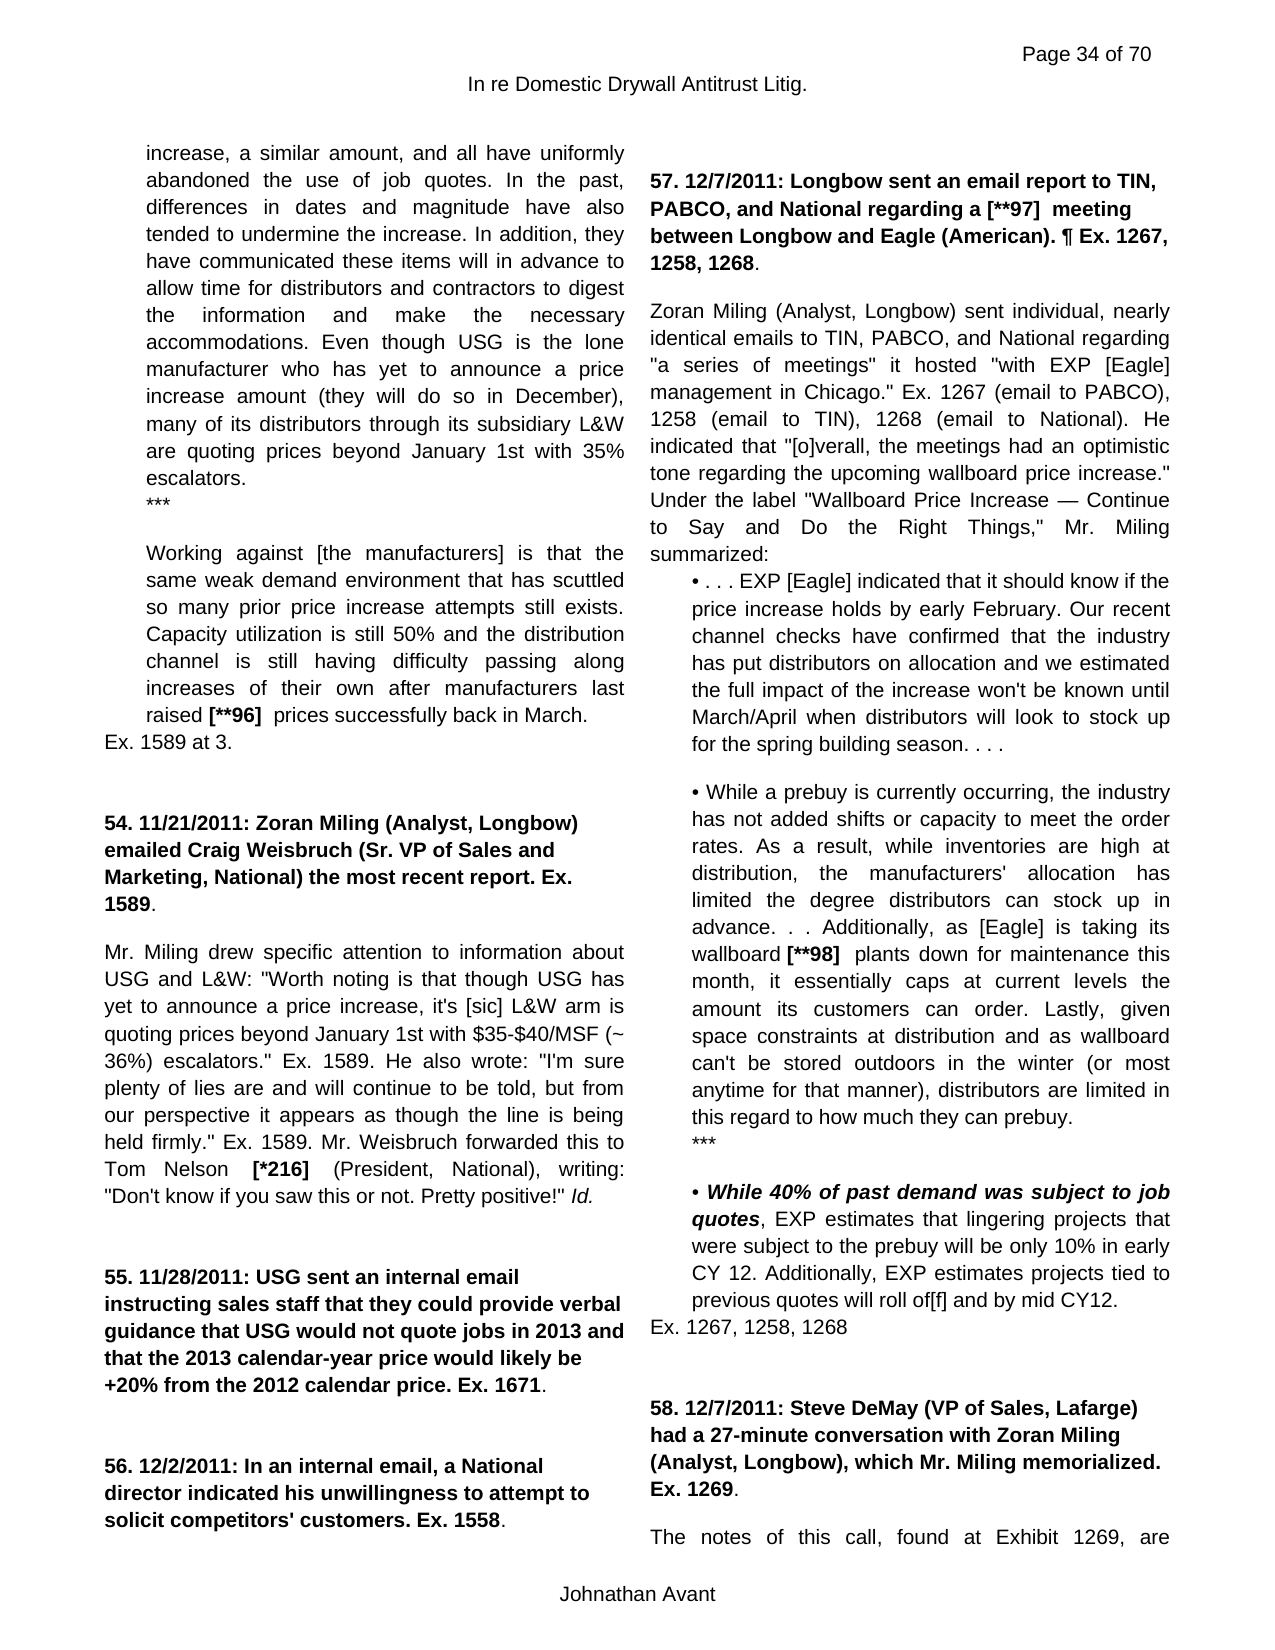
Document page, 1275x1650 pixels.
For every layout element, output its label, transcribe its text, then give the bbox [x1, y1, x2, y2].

text 57. 12/7/2011: Longbow sent an email report to TIN, PABCO, and National regarding a [**97] meeting between Longbow and Eagle (American). ¶ Ex. 1267, 1258, 1268. [650, 137, 1171, 274]
text • . . . EXP [Eagle] indicated that it should know if the price increase holds by early February. Our recent channel checks have confirmed that the industry has put distributors on allocation and we estimated the full impact of the increase won't be known until March/April when distributors will look to stock up for the spring building season. . . . [692, 566, 1171, 756]
text 55. 11/28/2011: USG sent an internal email instructing sales staff that they could provide verbal guidance that USG would not quote jobs in 2013 and that the 2013 calendar-year price would likely be +20% from the 2012 calendar price. Ex. 1671. [104, 1233, 625, 1397]
text 56. 12/2/2011: In an internal email, a National director indicated his unwillingness to attempt to solicit competitors' customers. Ex. 1558. [104, 1422, 625, 1532]
text *** [146, 489, 625, 517]
text Working against [the manufacturers] is that the same weak demand environment that has scuttled so many prior price increase attempts still exists. Capacity utilization is still 50% and the distribution channel is still having difficulty passing along increases of their own after manufacturers last raised [**96] prices successfully back in March. [146, 537, 625, 727]
text • While 40% of past demand was subject to job quotes, EXP estimates that lingering projects that were subject to the prebuy will be only 10% in early CY 12. Additionally, EXP estimates projects tied to previous quotes will roll of[f] and by mid CY12. [692, 1177, 1171, 1312]
text Mr. Miling drew specific attention to information about USG and L&W: "Worth noting is that though USG has yet to announce a price increase, it's [sic] L&W arm is quoting prices beyond January 1st with $35-$40/MSF (~ 36%) escalators." Ex. 1589. He also wrote: "I'm sure plenty of lies are and will continue to be told, but from our perspective it appears as though the line is being held firmly." Ex. 1589. Mr. Weisbruch forwarded this to Tom Nelson [*216] (President, National), writing: "Don't know if you saw this or not. Pretty positive!" Id. [104, 937, 625, 1208]
text Ex. 1589 at 3. [104, 727, 625, 754]
text • While a prebuy is currently occurring, the industry has not added shifts or capacity to meet the order rates. As a result, while inventories are high at distribution, the manufacturers' allocation has limited the degree distributors can stock up in advance. . . Additionally, as [Eagle] is taking its wallboard [**98] plants down for maintenance this month, it essentially caps at current levels the amount its customers can order. Lastly, given space constraints at distribution and as wallboard can't be stored outdoors in the winter (or most anytime for that manner), distributors are limited in this regard to how much they can prebuy. [692, 777, 1171, 1129]
text 58. 12/7/2011: Steve DeMay (VP of Sales, Lafarge) had a 27-minute conversation with Zoran Miling (Analyst, Longbow), which Mr. Miling memorialized. Ex. 1269. [650, 1364, 1171, 1501]
text Ex. 1267, 1258, 1268 [650, 1312, 1171, 1339]
text 54. 11/21/2011: Zoran Miling (Analyst, Longbow) emailed Craig Weisbruch (Sr. VP of Sales and Marketing, National) the most recent report. Ex. 1589. [104, 779, 625, 916]
text Zoran Miling (Analyst, Longbow) sent individual, nearly identical emails to TIN, PABCO, and National regarding "a series of meetings" it hosted "with EXP [Eagle] management in Chicago." Ex. 1267 (email to PABCO), 1258 (email to TIN), 1268 (email to National). He indicated that "[o]verall, the meetings had an optimistic tone regarding the upcoming wallboard price increase." Under the label "Wallboard Price Increase — Continue to Say and Do the Right Things," Mr. Miling summarized: [650, 295, 1171, 566]
text *** [692, 1129, 1171, 1156]
